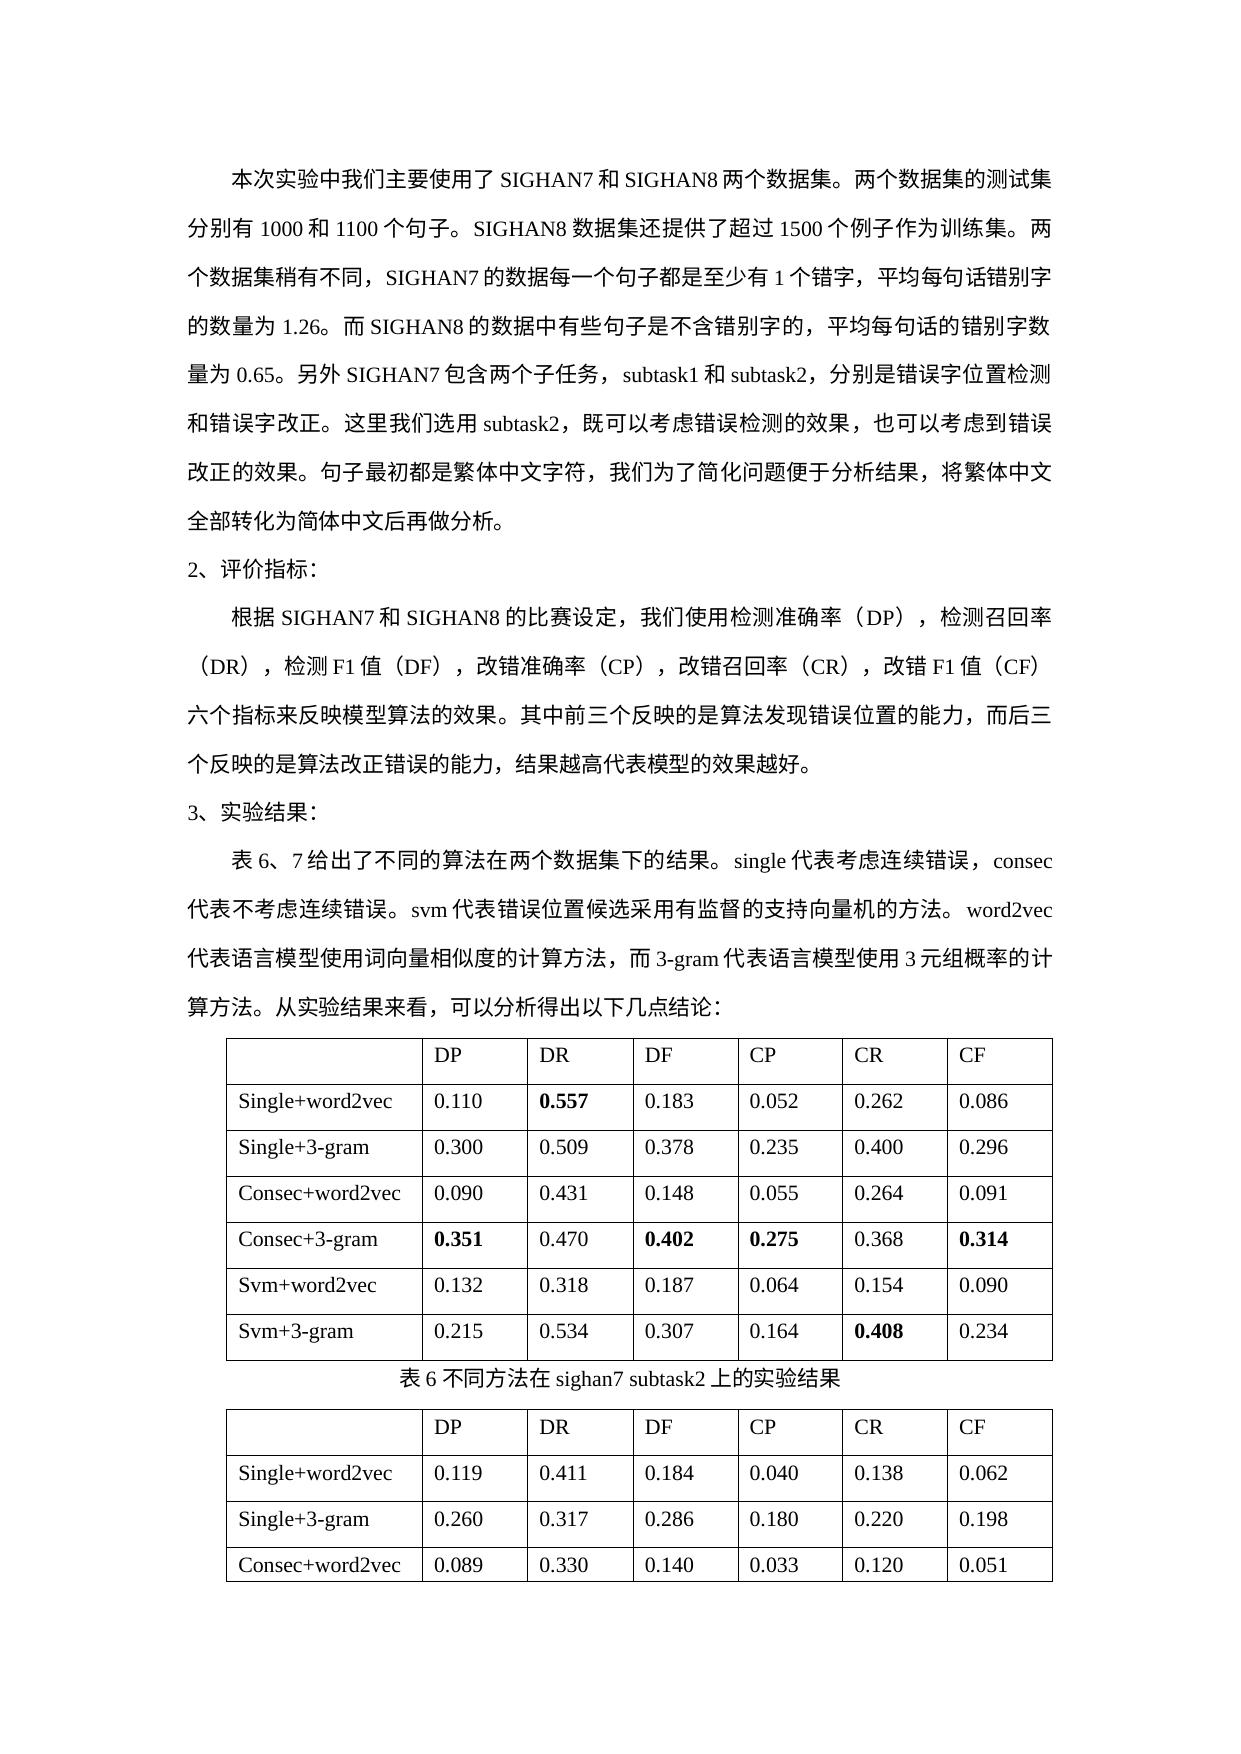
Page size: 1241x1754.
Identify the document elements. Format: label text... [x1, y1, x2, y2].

table_header CR [843, 1039, 947, 1083]
table_cell 0.470 [528, 1223, 633, 1268]
table_cell 0.052 [739, 1085, 842, 1129]
table_header DP [423, 1039, 527, 1083]
table_header DP [423, 1410, 527, 1455]
table_cell 0.089 [423, 1548, 527, 1581]
table_header DF [634, 1410, 738, 1455]
table_cell 0.275 [739, 1223, 842, 1268]
table_cell 0.062 [948, 1456, 1052, 1501]
table_cell 0.119 [423, 1456, 527, 1501]
table_cell Single+3-gram [227, 1502, 422, 1547]
text 表6 不同方法在sighan7 subtask2上的实验结果 [187, 1361, 1053, 1393]
table_cell 0.296 [948, 1131, 1052, 1176]
table_cell 0.402 [634, 1223, 738, 1268]
table_cell 0.330 [528, 1548, 633, 1581]
table_cell 0.300 [423, 1131, 527, 1176]
table_header CR [843, 1410, 947, 1455]
table_cell Single+word2vec [227, 1085, 422, 1129]
table_cell 0.055 [739, 1177, 842, 1222]
table_cell 0.262 [843, 1085, 947, 1129]
table_header CF [948, 1039, 1052, 1083]
table_cell 0.509 [528, 1131, 633, 1176]
table_cell 0.408 [843, 1315, 947, 1360]
table_header [227, 1410, 422, 1455]
table_header DF [634, 1039, 738, 1083]
table_cell 0.064 [739, 1269, 842, 1314]
table_cell 0.286 [634, 1502, 738, 1547]
text 表6、7给出了不同的算法在两个数据集下的结果。single代表考虑连续错误，consec代表不考虑连续错误。svm代表错误位置候选采用有监督的支持向量机的方法。word2vec代表语言模型使用词向量相似度的计算方法，而3-gram代表语言模型使用3元组概率的计算方法。从实验结果来看，可以分析得出以下几点结论： [187, 843, 1053, 1022]
table_cell 0.140 [634, 1548, 738, 1581]
table_header [227, 1039, 422, 1083]
table_cell 0.351 [423, 1223, 527, 1268]
table_cell 0.051 [948, 1548, 1052, 1581]
text 3、实验结果： [187, 794, 1053, 827]
table_cell 0.120 [843, 1548, 947, 1581]
table_cell 0.164 [739, 1315, 842, 1360]
table_cell 0.184 [634, 1456, 738, 1501]
table_cell 0.198 [948, 1502, 1052, 1547]
table_cell 0.033 [739, 1548, 842, 1581]
table_cell 0.431 [528, 1177, 633, 1222]
table_cell 0.307 [634, 1315, 738, 1360]
table_cell 0.154 [843, 1269, 947, 1314]
table_cell 0.411 [528, 1456, 633, 1501]
table_cell 0.148 [634, 1177, 738, 1222]
table_cell 0.040 [739, 1456, 842, 1501]
table_cell 0.314 [948, 1223, 1052, 1268]
text 2、评价指标： [187, 552, 1053, 584]
table_cell 0.378 [634, 1131, 738, 1176]
table_cell Single+word2vec [227, 1456, 422, 1501]
table_header CF [948, 1410, 1052, 1455]
table_header DR [528, 1039, 633, 1083]
table_cell 0.180 [739, 1502, 842, 1547]
table_cell 0.187 [634, 1269, 738, 1314]
table_cell 0.400 [843, 1131, 947, 1176]
table_cell 0.091 [948, 1177, 1052, 1222]
table_cell 0.318 [528, 1269, 633, 1314]
text 根据SIGHAN7和SIGHAN8的比赛设定，我们使用检测准确率（DP），检测召回率（DR），检测F1值（DF），改错准确率（CP），改错召回率（CR），改错F1值（CF）六个指标来反映模型算法的效果。其中前三个反映的是算法发现错误位置的能力，而后三个反映的是算法改正错误的能力，结果越高代表模型的效果越好。 [187, 600, 1053, 779]
table_header DR [528, 1410, 633, 1455]
table_cell 0.220 [843, 1502, 947, 1547]
table_cell Consec+3-gram [227, 1223, 422, 1268]
table_cell Svm+3-gram [227, 1315, 422, 1360]
table_cell 0.234 [948, 1315, 1052, 1360]
table_cell 0.368 [843, 1223, 947, 1268]
table_cell 0.138 [843, 1456, 947, 1501]
table_cell 0.260 [423, 1502, 527, 1547]
table_cell Svm+word2vec [227, 1269, 422, 1314]
table_cell Consec+word2vec [227, 1548, 422, 1581]
table_cell 0.090 [423, 1177, 527, 1222]
table_cell 0.086 [948, 1085, 1052, 1129]
table_cell Consec+word2vec [227, 1177, 422, 1222]
table_cell 0.132 [423, 1269, 527, 1314]
table_cell 0.557 [528, 1085, 633, 1129]
table_cell 0.090 [948, 1269, 1052, 1314]
text 本次实验中我们主要使用了SIGHAN7和SIGHAN8两个数据集。两个数据集的测试集分别有1000和1100个句子。SIGHAN8数据集还提供了超过1500个例子作为训练集。两个数据集稍有不同，SIGHAN7的数据每一个句子都是至少有1个错字，平均每句话错别字的数量为1.26。而SIGHAN8的数据中有些句子是不含错别字的，平均每句话的错别字数量为0.65。另外SIGHAN7包含两个子任务，subtask1和subtask2，分别是错误字位置检测和错误字改正。这里我们选用subtask2，既可以考虑错误检测的效果，也可以考虑到错误改正的效果。句子最初都是繁体中文字符，我们为了简化问题便于分析结果，将繁体中文全部转化为简体中文后再做分析。 [187, 162, 1053, 536]
table_cell 0.235 [739, 1131, 842, 1176]
table_cell 0.110 [423, 1085, 527, 1129]
table_cell 0.215 [423, 1315, 527, 1360]
table_header CP [739, 1039, 842, 1083]
table_header CP [739, 1410, 842, 1455]
table_cell 0.264 [843, 1177, 947, 1222]
table_cell 0.317 [528, 1502, 633, 1547]
table_cell 0.534 [528, 1315, 633, 1360]
table_cell Single+3-gram [227, 1131, 422, 1176]
table_cell 0.183 [634, 1085, 738, 1129]
